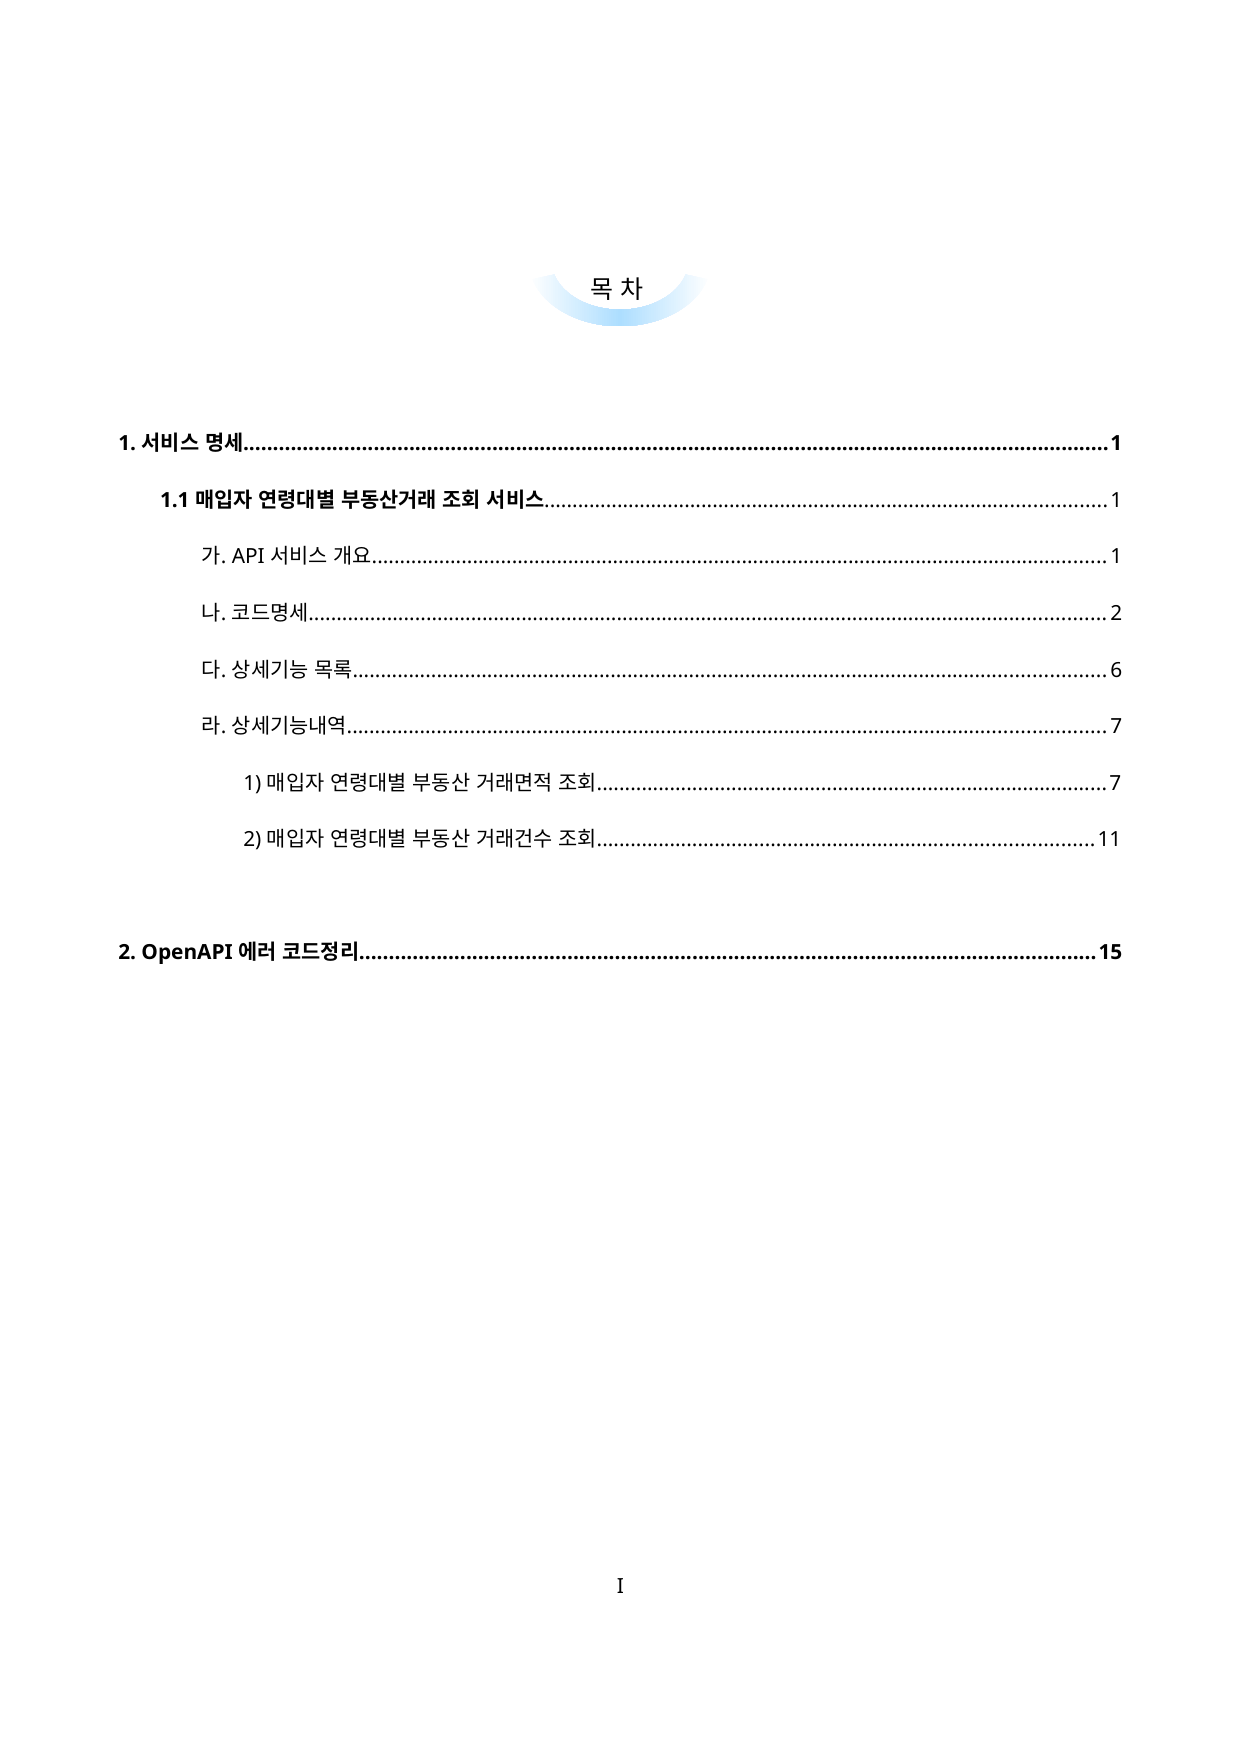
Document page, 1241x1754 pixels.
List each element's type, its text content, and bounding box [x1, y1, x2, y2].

text 2) 매입자 연령대별 부동산 거래건수 조회 11 [201, 819, 1122, 857]
text 1) 매입자 연령대별 부동산 거래면적 조회 7 [201, 762, 1122, 800]
text 다. 상세기능 목록 6 [201, 649, 1122, 687]
text 나. 코드명세 2 [201, 593, 1122, 630]
text 1.1 매입자 연령대별 부동산거래 조회 서비스 1 [160, 480, 1122, 517]
text 1. 서비스 명세 1 [118, 423, 1122, 461]
text 가. API 서비스 개요 1 [201, 536, 1122, 574]
text 라. 상세기능내역 7 [201, 706, 1122, 743]
text 2. OpenAPI 에러 코드정리 15 [118, 932, 1122, 969]
